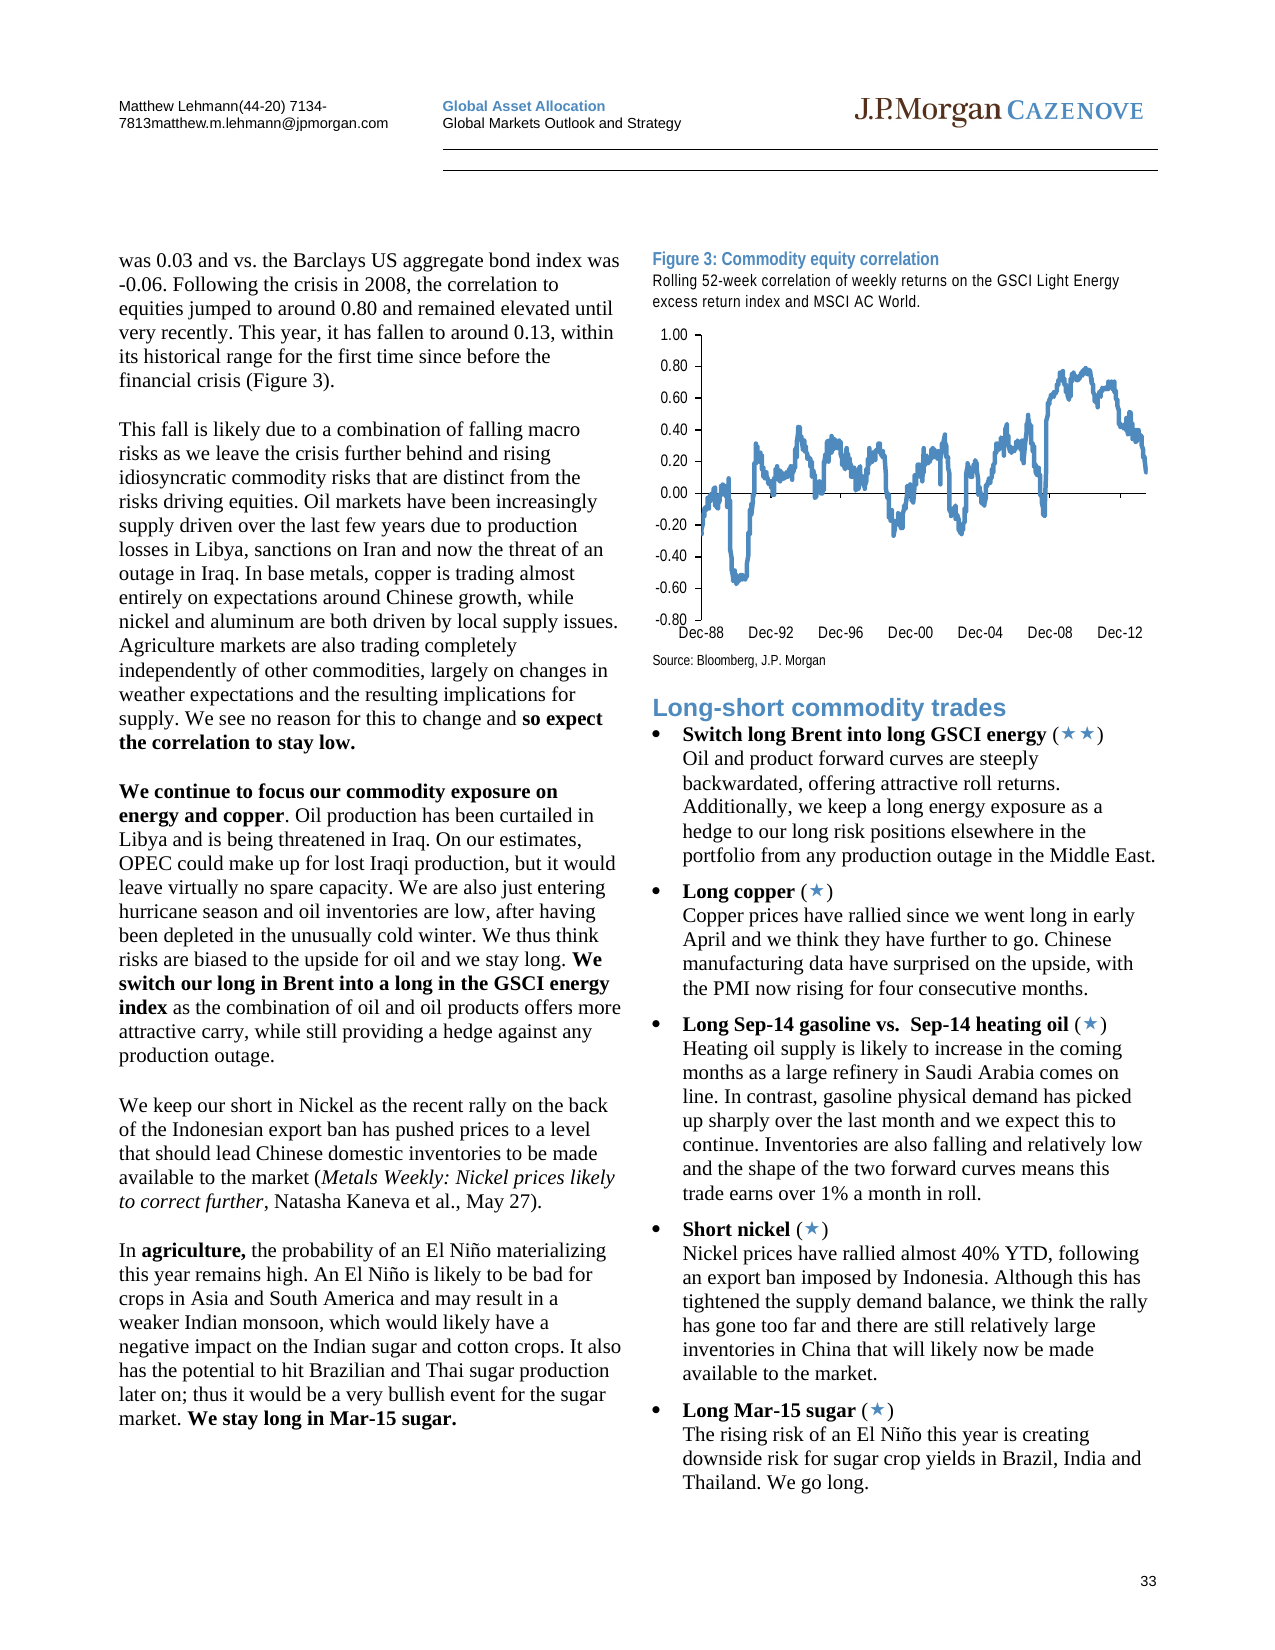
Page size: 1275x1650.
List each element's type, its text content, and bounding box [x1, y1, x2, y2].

text Rolling 52-week correlation of weekly returns on the GSCI Light Energy excess return index and MSCI AC World. [652, 269, 1156, 311]
text We keep our short in Nickel as the recent rally on the back of the Indonesian export ban has pushed prices to a level that should lead Chinese domestic inventories to be made available to the market (Metals Weekly: Nickel prices likely to correct further, Natasha Kaneva et al., May 27). [119, 1092, 623, 1213]
text Long copper () Copper prices have rallied since we went long in early April and we think they have further to go. Chinese manufacturing data have surprised on the upside, with the PMI now rising for four consecutive months. [652, 879, 1156, 999]
text Source: Bloomberg, J.P. Morgan [652, 649, 1156, 668]
subtitle Long-short commodity trades [652, 693, 1156, 722]
picture [840, 97, 1157, 129]
text Long Sep-14 gasoline vs. Sep-14 heating oil () Heating oil supply is likely to increase in the coming months as a large refinery in Saudi Arabia comes on line. In contrast, gasoline physical demand has picked up sharply over the last month and we expect this to continue. Inventories are also falling and relatively low and the shape of the two forward curves means this trade earns over 1% a month in roll. [652, 1012, 1156, 1204]
text In agriculture, the probability of an El Niño materializing this year remains high. An El Niño is likely to be bad for crops in Asia and South America and may result in a weaker Indian monsoon, which would likely have a negative impact on the Indian sugar and cotton crops. It also has the potential to hit Brazilian and Thai sugar production later on; thus it would be a very bullish event for the sugar market. We stay long in Mar-15 sugar. [119, 1238, 623, 1430]
text This fall is likely due to a combination of falling macro risks as we leave the crisis further behind and rising idiosyncratic commodity risks that are distinct from the risks driving equities. Oil markets have been increasingly supply driven over the last few years due to production losses in Libya, sanctions on Iran and now the threat of an outage in Iraq. In base metals, copper is trading almost entirely on expectations around Chinese growth, while nickel and aluminum are both driven by local supply issues. Agriculture markets are also trading completely independently of other commodities, largely on changes in weather expectations and the resulting implications for supply. We see no reason for this to change and so expect the correlation to stay low. [119, 417, 623, 754]
title Figure 3: Commodity equity correlation [652, 247, 1156, 269]
text Short nickel () Nickel prices have rallied almost 40% YTD, following an export ban imposed by Indonesia. Although this has tightened the supply demand balance, we think the rally has gone too far and there are still relatively large inventories in China that will likely now be made available to the market. [652, 1217, 1156, 1385]
text Long Mar-15 sugar () The rising risk of an El Niño this year is creating downside risk for sugar crop yields in Brazil, India and Thailand. We go long. [652, 1398, 1156, 1494]
text We continue to focus our commodity exposure on energy and copper. Oil production has been curtailed in Libya and is being threatened in Iraq. On our estimates, OPEC could make up for lost Iraqi production, but it would leave virtually no spare capacity. We are also just entering hurricane season and oil inventories are low, after having been depleted in the unusually cold winter. We thus think risks are biased to the upside for oil and we stay long. We switch our long in Brent into a long in the GSCI energy index as the combination of oil and oil products offers more attractive carry, while still providing a hedge against any production outage. [119, 779, 623, 1067]
text Switch long Brent into long GSCI energy () Oil and product forward curves are steeply backwardated, offering attractive roll returns. Additionally, we keep a long energy exposure as a hedge to our long risk positions elsewhere in the portfolio from any production outage in the Middle East. [652, 722, 1156, 867]
